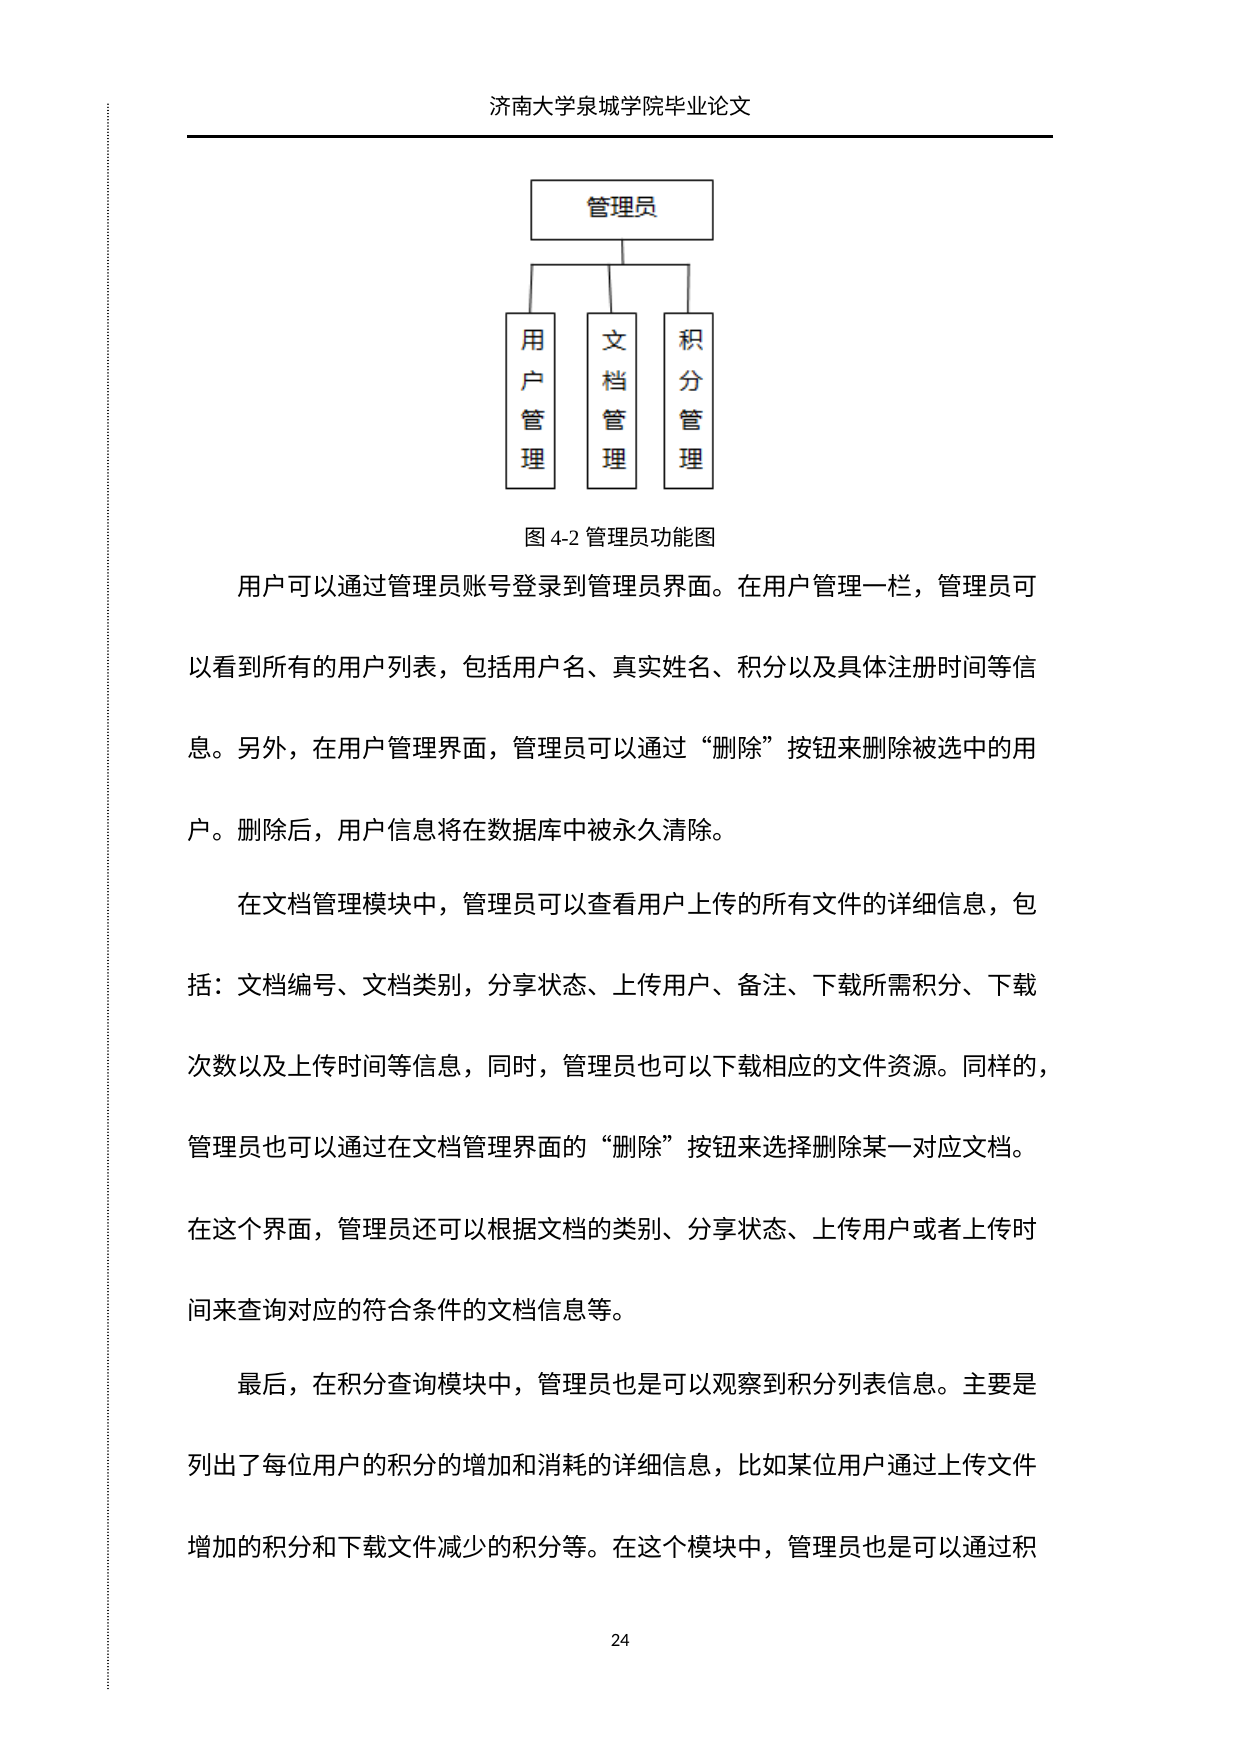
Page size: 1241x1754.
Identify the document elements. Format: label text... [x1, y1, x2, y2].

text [187, 1350, 1053, 1578]
text 在文档管理模块中，管理员可以查看用户上传的所有文件的详细信息，包括：文档编号、文档类别，分享状态、上传用户、备注、下载所需积分、下载次数以及上传时间等信息，同时，管理员也可以下载相应的文件资源。同样的，管理员也可以通过在文档管理界面的“删除”按钮来选择删除某一对应文档。在这个界面，管理员还可以根据文档的类别、分享状态、上传用户或者上传时间来查询对应的符合条件的文档信息等。 [187, 870, 1053, 1341]
text 用户可以通过管理员账号登录到管理员界面。在用户管理一栏，管理员可以看到所有的用户列表，包括用户名、真实姓名、积分以及具体注册时间等信息。另外，在用户管理界面，管理员可以通过“删除”按钮来删除被选中的用户。删除后，用户信息将在数据库中被永久清除。 [187, 552, 1053, 861]
picture [454, 162, 786, 513]
text 图4-2 管理员功能图 [187, 519, 1053, 552]
